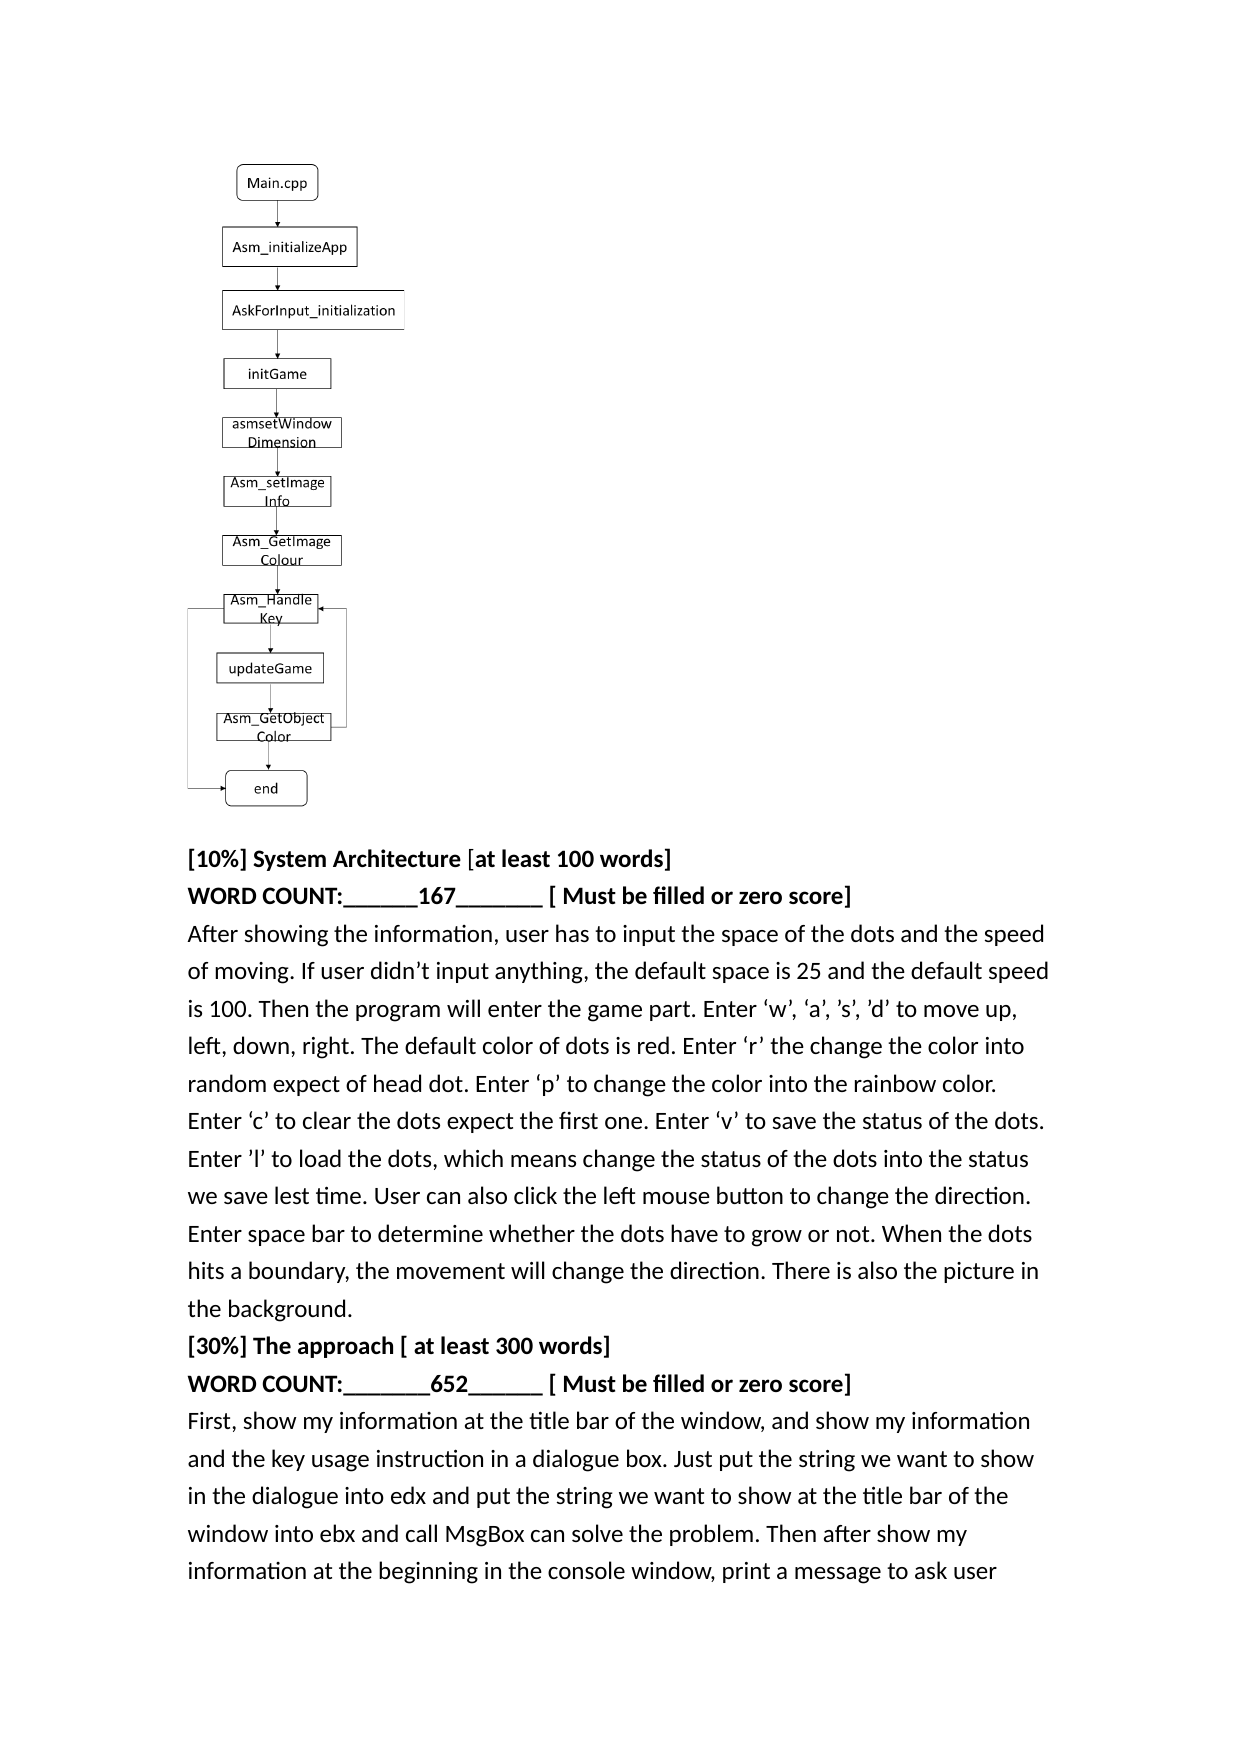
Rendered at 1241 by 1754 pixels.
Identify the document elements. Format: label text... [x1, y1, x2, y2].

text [187, 1402, 1053, 1589]
text [30%] The approach [ at least 300 words] [187, 1327, 1053, 1364]
text [10%] System Architecture [at least 100 words] [187, 839, 1053, 877]
picture [187, 164, 405, 807]
text After showing the information, user has to input the space of the dots and the speed of moving. If user didn’t input anything, the default space is 25 and the default speed is 100. Then the program will enter the game part. Enter ‘w’, ‘a’, ’s’, ’d’ to move up, left, down, right. The default color of dots is red. Enter ‘r’ the change the color into random expect of head dot. Enter ‘p’ to change the color into the rainbow color. Enter ‘c’ to clear the dots expect the first one. Enter ‘v’ to save the status of the dots. Enter ’l’ to load the dots, which means change the status of the dots into the status we save lest time. User can also click the left mouse button to change the direction. Enter space bar to determine whether the dots have to grow or not. When the dots hits a boundary, the movement will change the direction. There is also the picture in the background. [187, 914, 1053, 1327]
text WORD COUNT:______167_______ [ Must be filled or zero score] [187, 877, 1053, 914]
text WORD COUNT:_______652______ [ Must be filled or zero score] [187, 1364, 1053, 1402]
